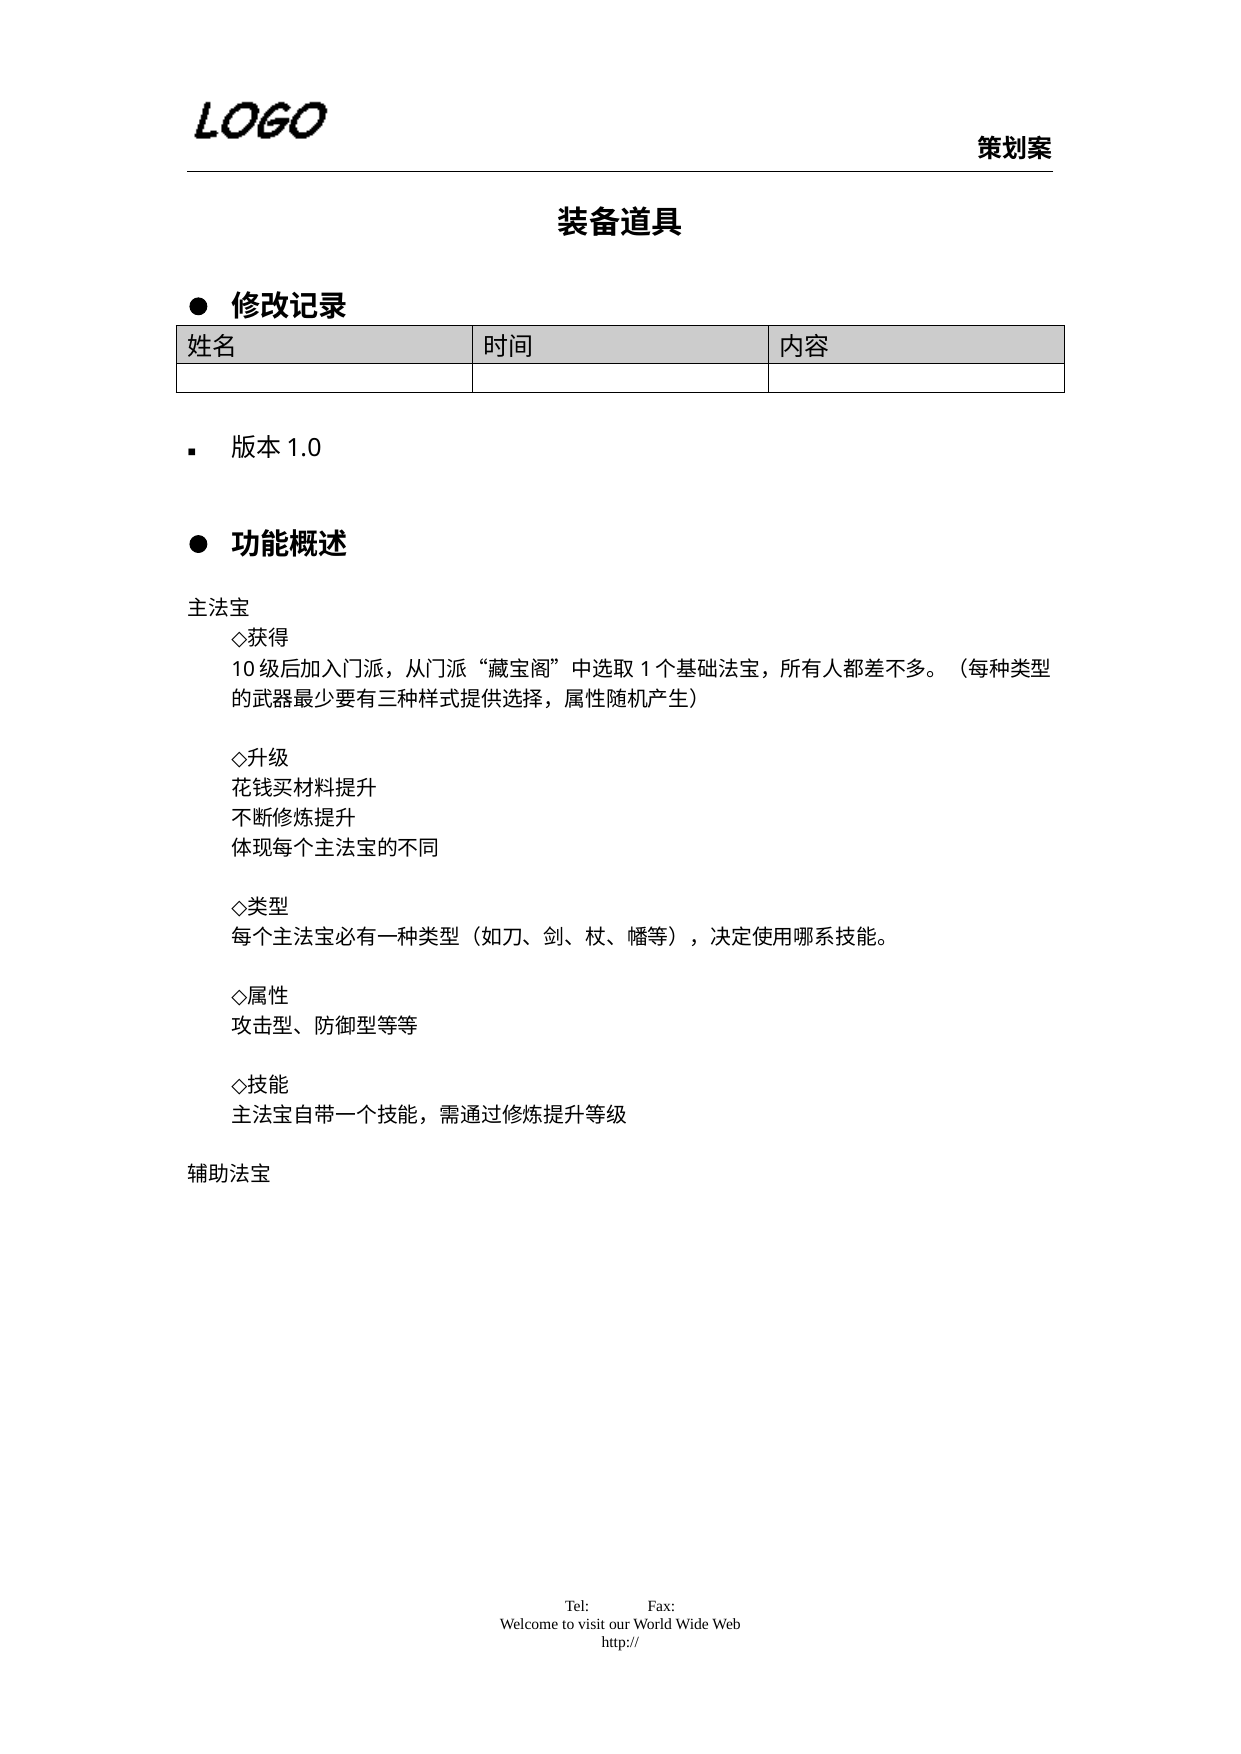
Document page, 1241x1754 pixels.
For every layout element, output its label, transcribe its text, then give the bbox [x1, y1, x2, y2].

text ◇升级 [231, 741, 1053, 771]
table_header 时间 [473, 326, 768, 363]
table_header 内容 [769, 326, 1064, 363]
text 体现每个主法宝的不同 [231, 832, 1053, 862]
text ◇获得 [231, 622, 1053, 652]
text ◇属性 [187, 979, 1053, 1009]
text 辅助法宝 [187, 1157, 1053, 1187]
picture [187, 88, 339, 158]
title 装备道具 [187, 197, 1053, 243]
text 主法宝自带一个技能，需通过修炼提升等级 [187, 1098, 1053, 1129]
text 攻击型、防御型等等 [187, 1009, 1053, 1040]
list 修改记录 [187, 283, 1053, 325]
text ◇类型 [187, 890, 1053, 921]
text 每个主法宝必有一种类型（如刀、剑、杖、幡等），决定使用哪系技能。 [187, 921, 1053, 951]
table_cell [769, 364, 1064, 392]
text ◇技能 [187, 1068, 1053, 1098]
text 花钱买材料提升 [231, 771, 1053, 801]
table_cell [177, 364, 472, 392]
table_cell [473, 364, 768, 392]
list 版本1.0 [187, 427, 1053, 463]
list 功能概述 [187, 521, 1053, 563]
text 10级后加入门派，从门派“藏宝阁”中选取1个基础法宝，所有人都差不多。（每种类型的武器最少要有三种样式提供选择，属性随机产生） [231, 652, 1053, 712]
text 不断修炼提升 [231, 801, 1053, 832]
text 主法宝 [187, 591, 1053, 622]
table_header 姓名 [177, 326, 472, 363]
